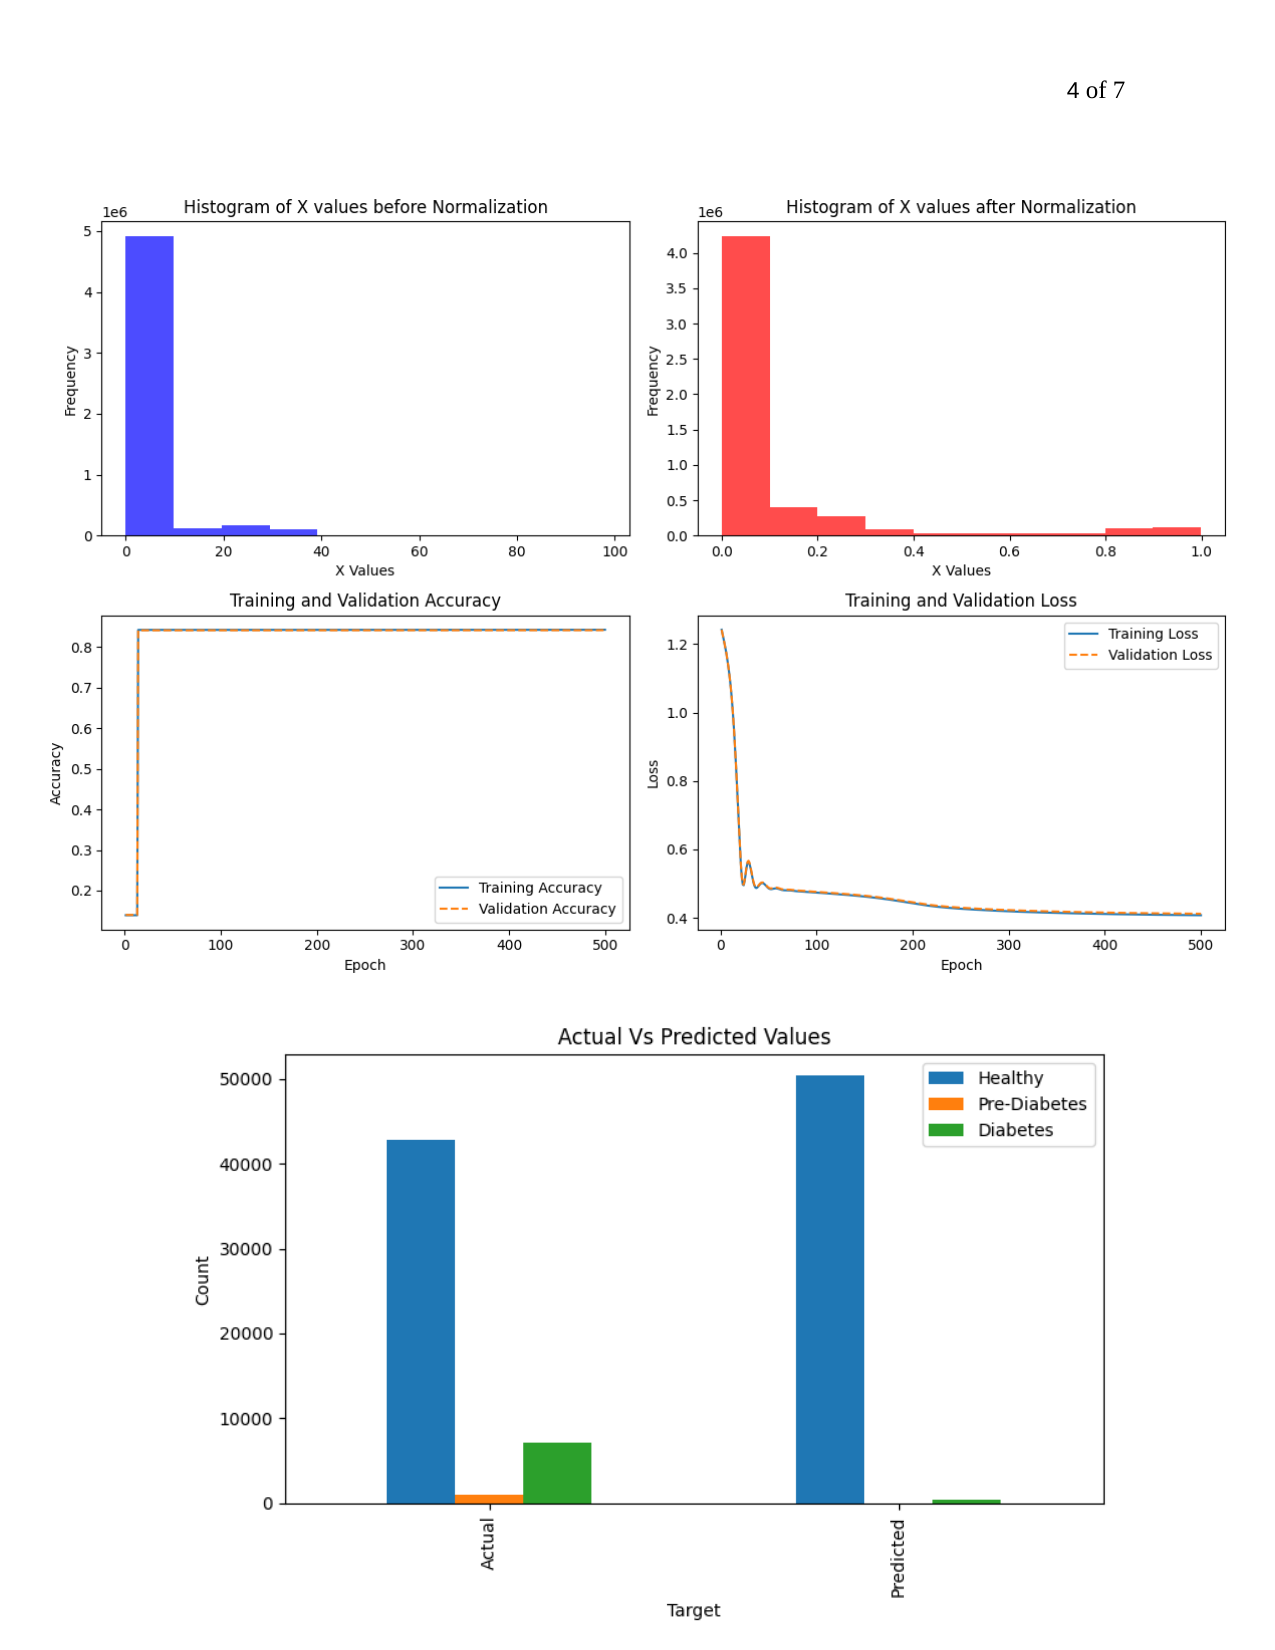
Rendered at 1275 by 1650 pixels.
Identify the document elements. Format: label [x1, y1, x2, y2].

picture [36, 185, 1240, 988]
picture [150, 1006, 1125, 1650]
